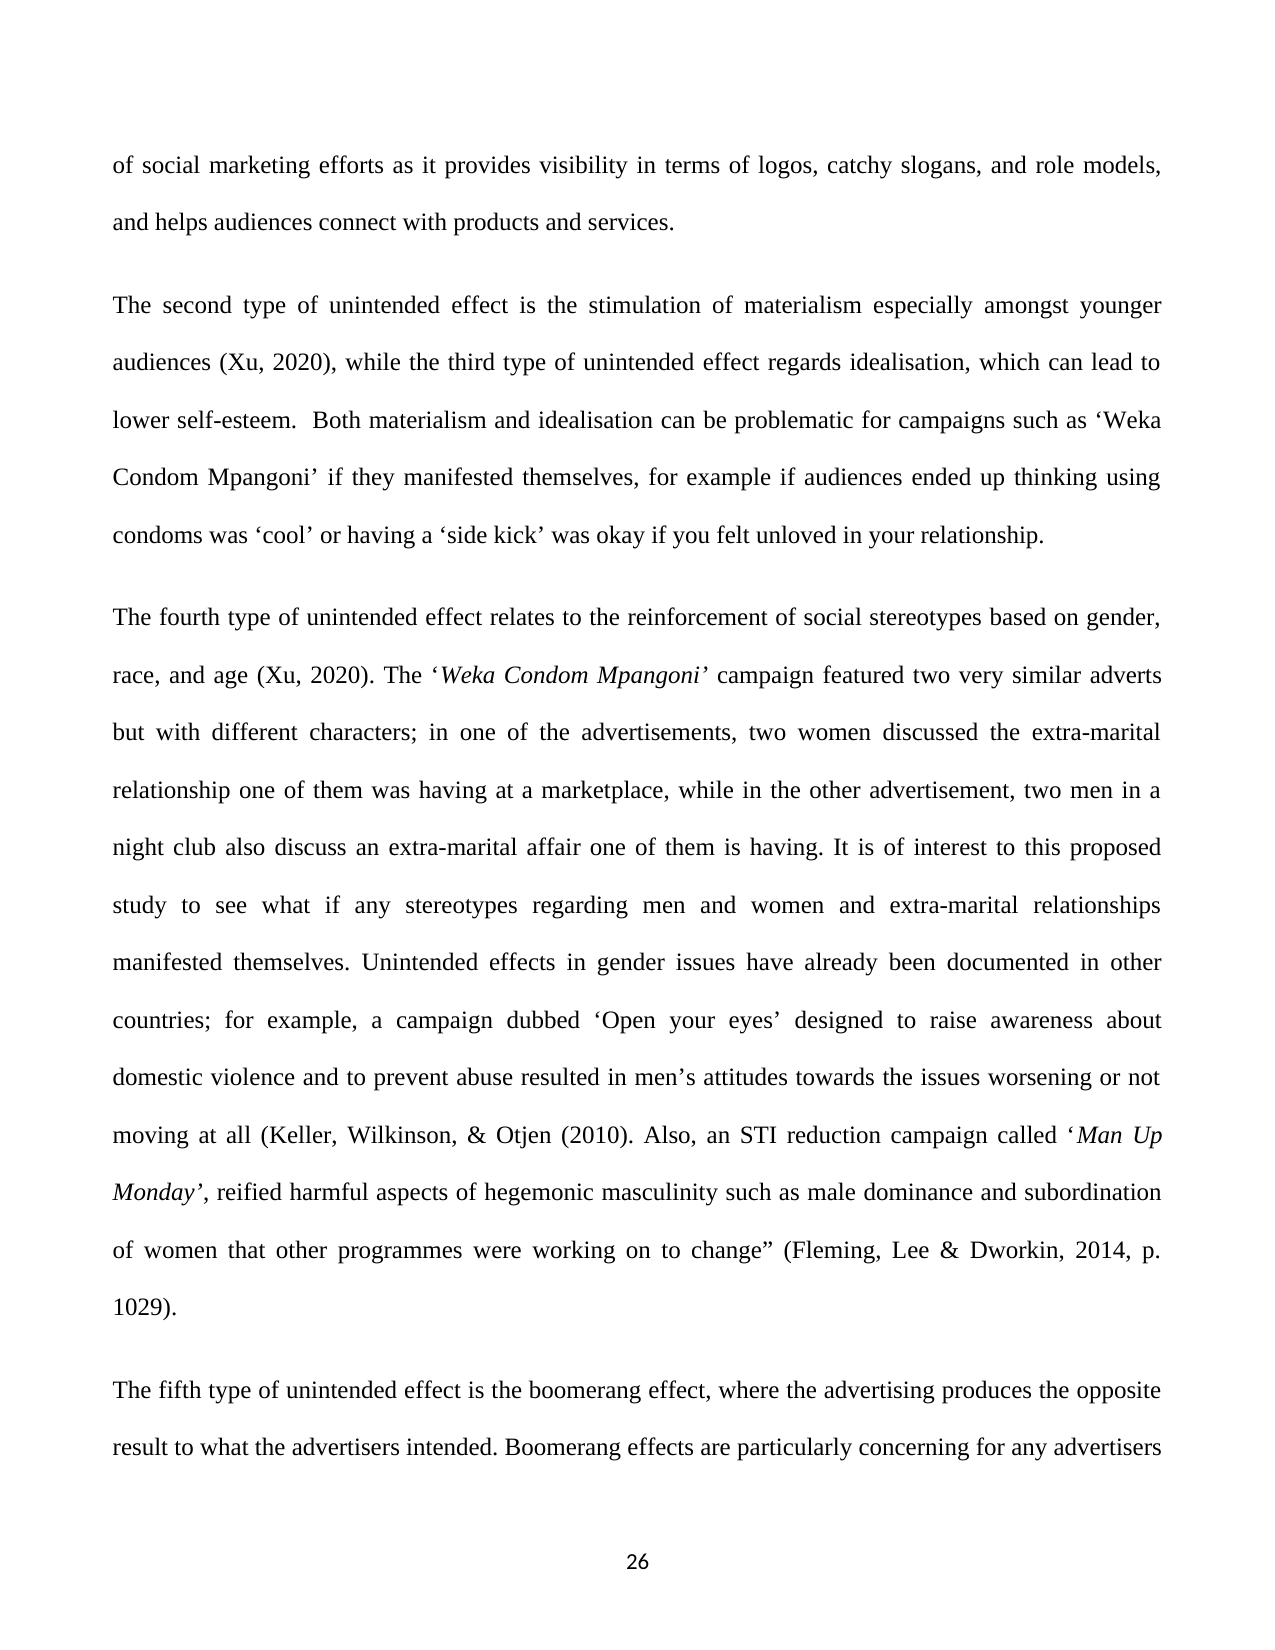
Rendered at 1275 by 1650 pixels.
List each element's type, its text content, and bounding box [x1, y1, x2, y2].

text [112, 1375, 1162, 1461]
text The fourth type of unintended effect relates to the reinforcement of social stereotypes based on gender, race, and age (Xu, 2020). The ‘Weka Condom Mpangoni’ campaign featured two very similar adverts but with different characters; in one of the advertisements, two women discussed the extra-marital relationship one of them was having at a marketplace, while in the other advertisement, two men in a night club also discuss an extra-marital affair one of them is having. It is of interest to this proposed study to see what if any stereotypes regarding men and women and extra-marital relationships manifested themselves. Unintended effects in gender issues have already been documented in other countries; for example, a campaign dubbed ‘Open your eyes’ designed to raise awareness about domestic violence and to prevent abuse resulted in men’s attitudes towards the issues worsening or not moving at all (Keller, Wilkinson, & Otjen (2010). Also, an STI reduction campaign called ‘Man Up Monday’, reified harmful aspects of hegemonic masculinity such as male dominance and subordination of women that other programmes were working on to change” (Fleming, Lee & Dworkin, 2014, p. 1029). [112, 602, 1162, 1321]
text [112, 150, 1162, 236]
text The second type of unintended effect is the stimulation of materialism especially amongst younger audiences (Xu, 2020), while the third type of unintended effect regards idealisation, which can lead to lower self-esteem. Both materialism and idealisation can be problematic for campaigns such as ‘Weka Condom Mpangoni’ if they manifested themselves, for example if audiences ended up thinking using condoms was ‘cool’ or having a ‘side kick’ was okay if you felt unloved in your relationship. [112, 290, 1162, 549]
